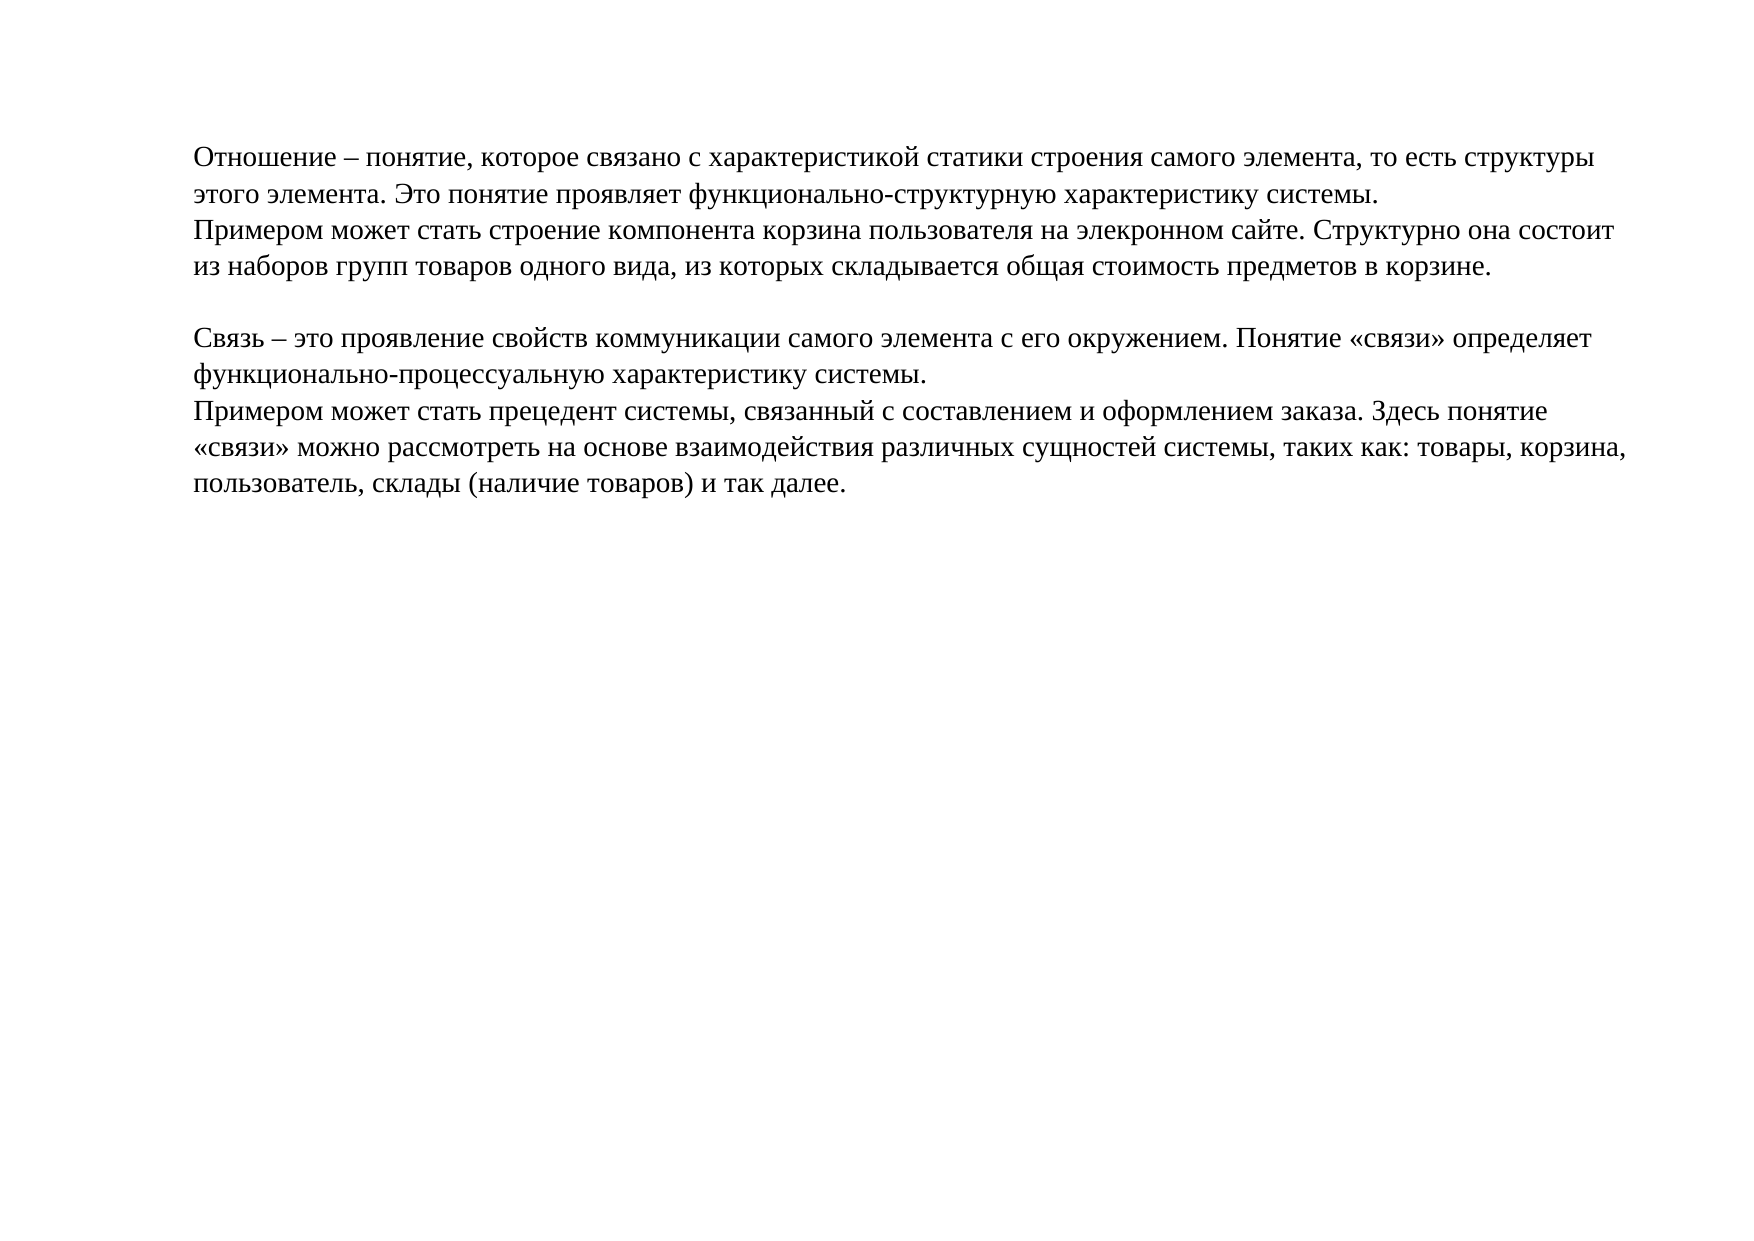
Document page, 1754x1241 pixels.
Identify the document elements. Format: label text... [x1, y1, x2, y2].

list Отношение – понятие, которое связано с характеристикой статики строения самого элемента, то есть структуры этого элемента. Это понятие проявляет функционально-структурную характеристику системы. [193, 139, 1636, 209]
list Связь – это проявление свойств коммуникации самого элемента с его окружением. Понятие «связи» определяет функционально-процессуальную характеристику системы. [193, 320, 1636, 390]
list Примером может стать строение компонента корзина пользователя на элекронном сайте. Структурно она состоит из наборов групп товаров одного вида, из которых складывается общая стоимость предметов в корзине. [193, 212, 1636, 282]
list Примером может стать прецедент системы, связанный с составлением и оформлением заказа. Здесь понятие «связи» можно рассмотреть на основе взаимодействия различных сущностей системы, таких как: товары, корзина, пользователь, склады (наличие товаров) и так далее. [193, 393, 1636, 498]
